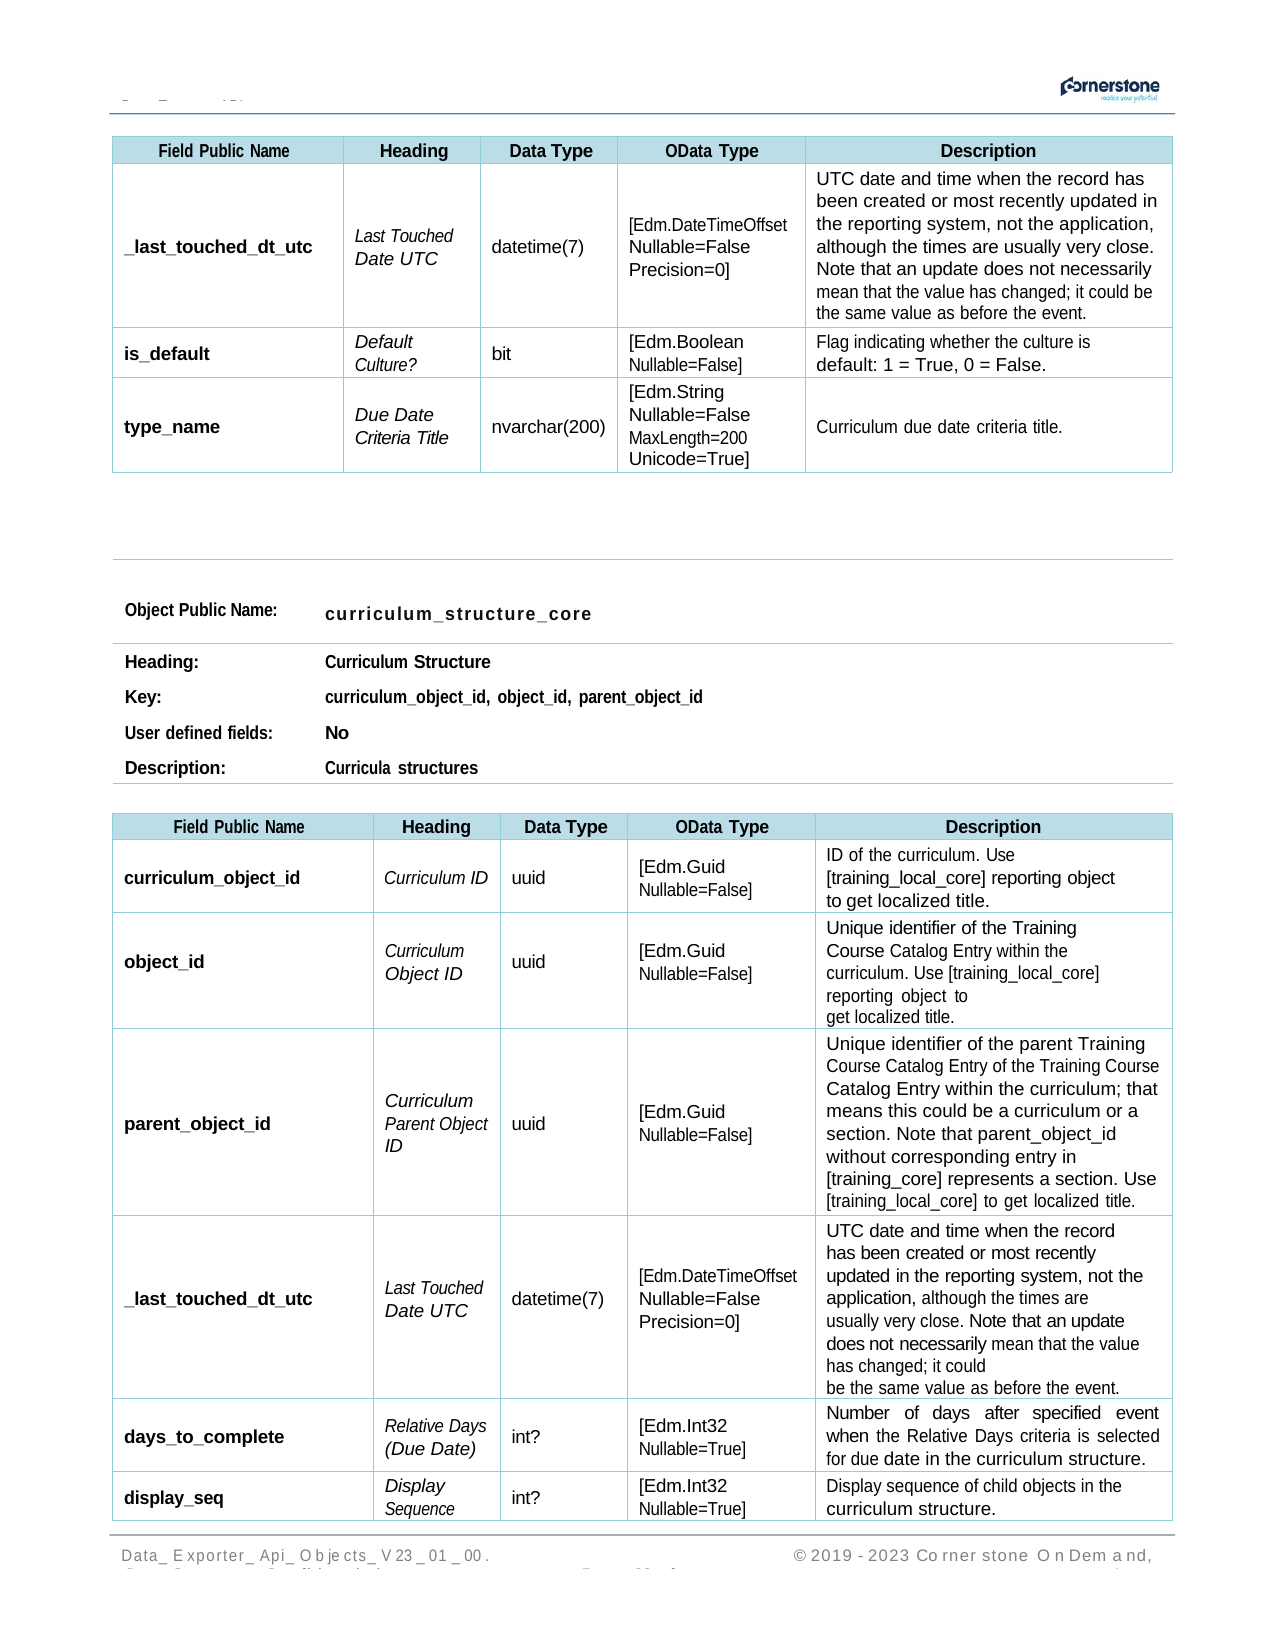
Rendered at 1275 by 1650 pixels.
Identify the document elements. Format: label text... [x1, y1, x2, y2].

table_header OData Type [618, 137, 805, 163]
table_cell Default Culture? [344, 328, 480, 376]
table_cell Curriculum Object ID [374, 913, 500, 1028]
table_cell User defined fields: [113, 717, 304, 752]
table_cell datetime(7) [501, 1216, 627, 1398]
table_cell UTC date and time when the record has been created or most recently updated in the reporting system, not the application, although the times are usually very close. Note that an update does not necessarily mean that the value has changed; it could be the same value as before the event. [816, 1216, 1172, 1398]
table_cell Curriculum Parent Object ID [374, 1029, 500, 1214]
table_cell datetime(7) [481, 164, 617, 327]
table_cell Unique identifier of the parent Training Course Catalog Entry of the Training Course Catalog Entry within the curriculum; that means this could be a curriculum or a section. Note that parent_object_id without corresponding entry in [training_core] represents a section. Use [training_local_core] to get localized title. [816, 1029, 1172, 1214]
table_cell Number of days after specified event when the Relative Days criteria is selected for due date in the curriculum structure. [816, 1399, 1172, 1471]
table_cell [Edm.Guid Nullable=False] [628, 1029, 815, 1214]
table_header Data Type [481, 137, 617, 163]
table_cell is_default [113, 328, 343, 376]
table_cell curriculum_object_id, object_id, parent_object_id [304, 681, 1173, 717]
table_cell Key: [113, 681, 304, 717]
table_header curriculum_structure_core [304, 560, 1173, 643]
table_cell nvarchar(200) [481, 378, 617, 472]
table_cell Last Touched Date UTC [374, 1216, 500, 1398]
table_cell _last_touched_dt_utc [113, 1216, 373, 1398]
table_cell [Edm.String Nullable=False MaxLength=200 Unicode=True] [618, 378, 805, 472]
table_cell Due Date Criteria Title [344, 378, 480, 472]
table_header Description [806, 137, 1172, 163]
table_cell type_name [113, 378, 343, 472]
table_cell [Edm.Guid Nullable=False] [628, 913, 815, 1028]
table_cell Flag indicating whether the culture is default: 1 = True, 0 = False. [806, 328, 1172, 376]
table_cell _last_touched_dt_utc [113, 164, 343, 327]
table_cell int? [501, 1472, 627, 1520]
table_cell Unique identifier of the Training Course Catalog Entry within the curriculum. Use [training_local_core] reporting object to get localized title. [816, 913, 1172, 1028]
table_header Object Public Name: [113, 560, 304, 643]
table_cell Display sequence of child objects in the curriculum structure. [816, 1472, 1172, 1520]
table_cell [Edm.Boolean Nullable=False] [618, 328, 805, 376]
table_header Description [816, 814, 1172, 839]
table_cell uuid [501, 913, 627, 1028]
table_cell curriculum_object_id [113, 840, 373, 912]
table_cell display_seq [113, 1472, 373, 1520]
table_cell [Edm.DateTimeOffset Nullable=False Precision=0] [628, 1216, 815, 1398]
table_header Heading [374, 814, 500, 839]
table_cell No [304, 717, 1173, 752]
table_cell object_id [113, 913, 373, 1028]
table_cell [Edm.Int32 Nullable=True] [628, 1399, 815, 1471]
table_cell Curricula structures [304, 752, 1173, 783]
table_cell [Edm.Int32 Nullable=True] [628, 1472, 815, 1520]
table_cell Heading: [113, 644, 304, 681]
table_cell Description: [113, 752, 304, 783]
table_cell Curriculum due date criteria title. [806, 378, 1172, 472]
table_cell Curriculum Structure [304, 644, 1173, 681]
table_header OData Type [628, 814, 815, 839]
table_cell uuid [501, 840, 627, 912]
table_cell int? [501, 1399, 627, 1471]
table_cell Last Touched Date UTC [344, 164, 480, 327]
table_cell [Edm.DateTimeOffset Nullable=False Precision=0] [618, 164, 805, 327]
table_cell ID of the curriculum. Use [training_local_core] reporting object to get localized title. [816, 840, 1172, 912]
table_cell uuid [501, 1029, 627, 1214]
picture [1060, 75, 1160, 103]
table_header Data Type [501, 814, 627, 839]
table_cell Relative Days (Due Date) [374, 1399, 500, 1471]
table_header Field Public Name [113, 814, 373, 839]
table_cell UTC date and time when the record has been created or most recently updated in the reporting system, not the application, although the times are usually very close. Note that an update does not necessarily mean that the value has changed; it could be the same value as before the event. [806, 164, 1172, 327]
table_cell Display Sequence [374, 1472, 500, 1520]
table_cell parent_object_id [113, 1029, 373, 1214]
table_cell bit [481, 328, 617, 376]
table_header Field Public Name [113, 137, 343, 163]
table_cell [Edm.Guid Nullable=False] [628, 840, 815, 912]
table_header Heading [344, 137, 480, 163]
table_cell days_to_complete [113, 1399, 373, 1471]
table_cell Curriculum ID [374, 840, 500, 912]
